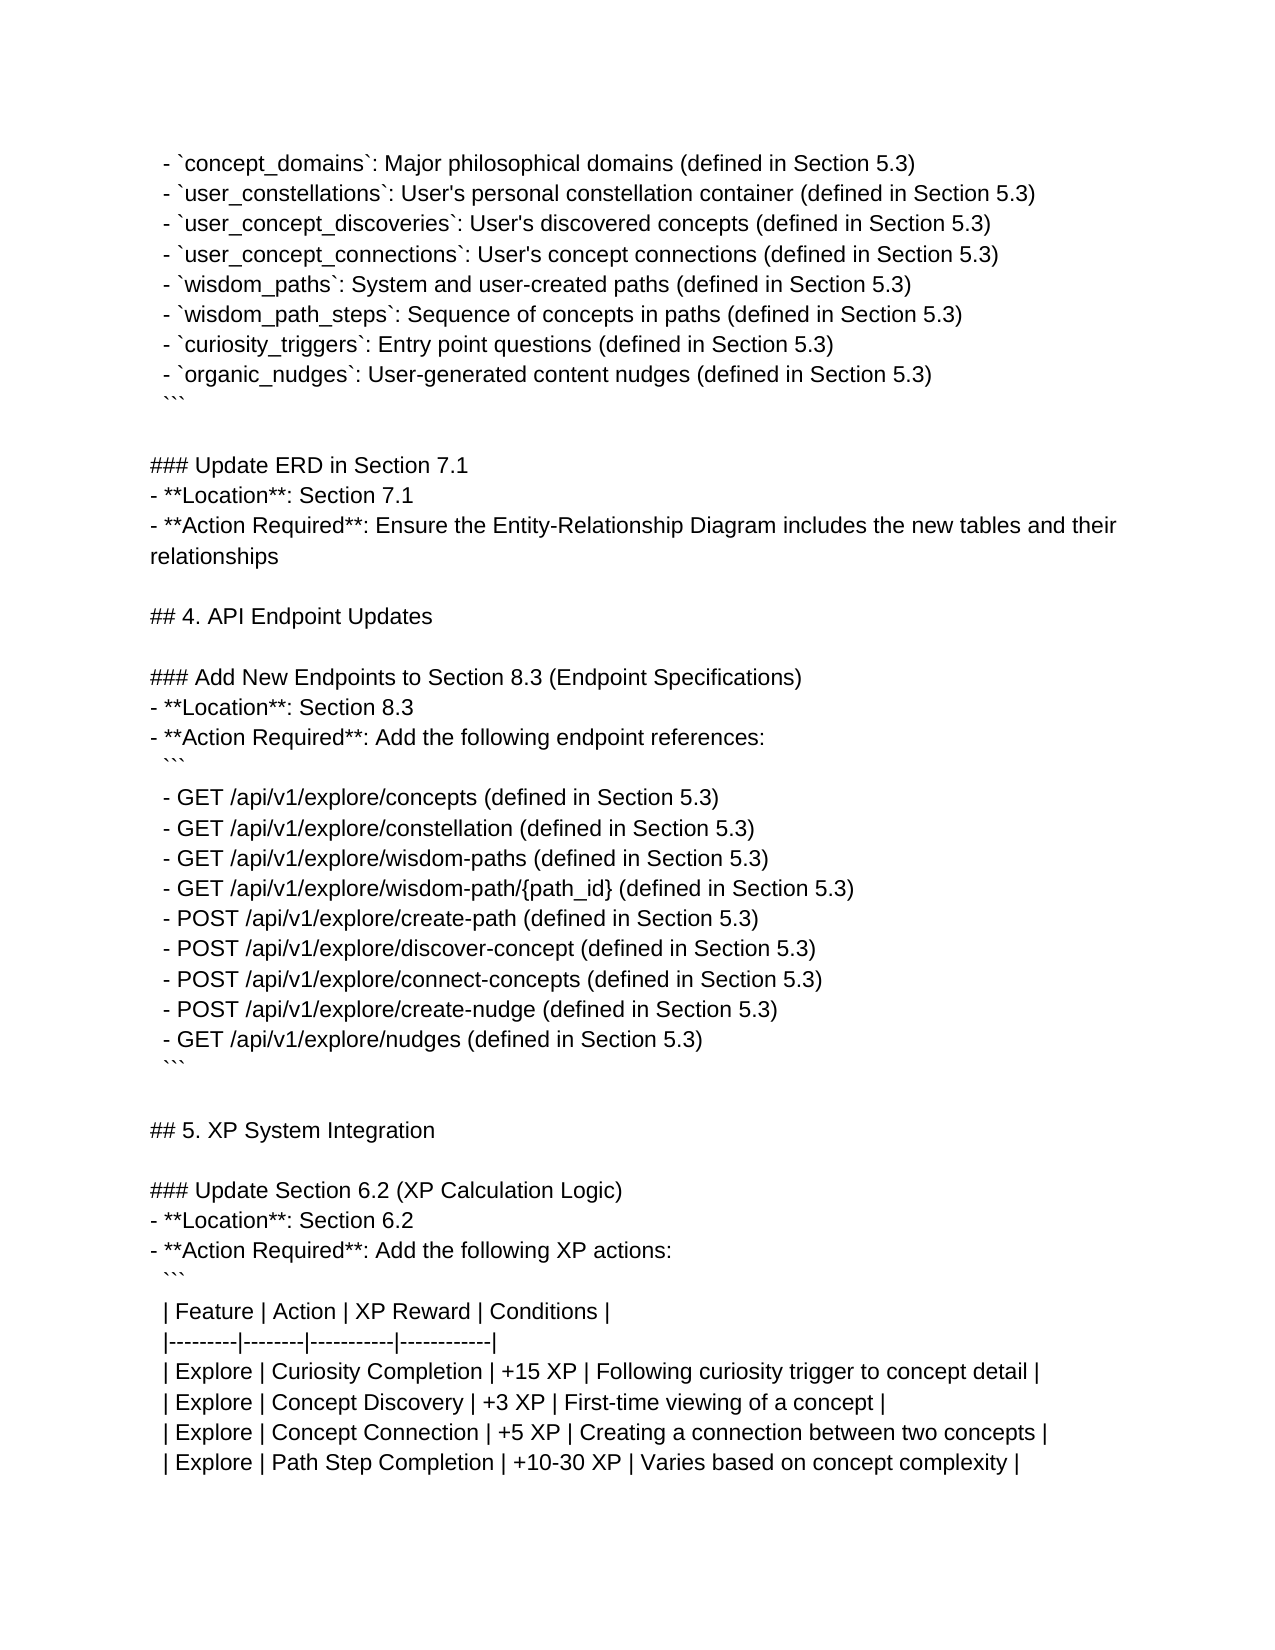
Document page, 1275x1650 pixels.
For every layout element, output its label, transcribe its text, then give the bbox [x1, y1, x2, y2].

text - **Action Required**: Add the following XP actions: [150, 1237, 1125, 1264]
text - `user_concept_discoveries`: User's discovered concepts (defined in Section 5.3) [150, 210, 1125, 237]
text - GET /api/v1/explore/wisdom-path/{path_id} (defined in Section 5.3) [150, 875, 1125, 901]
text - `curiosity_triggers`: Entry point questions (defined in Section 5.3) [150, 331, 1125, 358]
text - `wisdom_paths`: System and user-created paths (defined in Section 5.3) [150, 271, 1125, 297]
text | Feature | Action | XP Reward | Conditions | [150, 1298, 1125, 1324]
text - **Location**: Section 6.2 [150, 1207, 1125, 1234]
text ``` [150, 392, 1125, 418]
text - `organic_nudges`: User-generated content nudges (defined in Section 5.3) [150, 361, 1125, 388]
text |---------|--------|-----------|------------| [150, 1328, 1125, 1354]
text | Explore | Path Step Completion | +10-30 XP | Varies based on concept complexity | [150, 1449, 1125, 1475]
text - `user_constellations`: User's personal constellation container (defined in Section 5.3) [150, 180, 1125, 207]
text ### Add New Endpoints to Section 8.3 (Endpoint Specifications) [150, 663, 1125, 690]
text - **Action Required**: Add the following endpoint references: [150, 724, 1125, 750]
text - GET /api/v1/explore/concepts (defined in Section 5.3) [150, 784, 1125, 811]
text ``` [150, 754, 1125, 781]
text - `user_concept_connections`: User's concept connections (defined in Section 5.3) [150, 241, 1125, 267]
text - GET /api/v1/explore/constellation (defined in Section 5.3) [150, 814, 1125, 841]
text - GET /api/v1/explore/nudges (defined in Section 5.3) [150, 1026, 1125, 1052]
text | Explore | Curiosity Completion | +15 XP | Following curiosity trigger to concept detail | [150, 1358, 1125, 1385]
text - `concept_domains`: Major philosophical domains (defined in Section 5.3) [150, 150, 1125, 176]
text | Explore | Concept Connection | +5 XP | Creating a connection between two concepts | [150, 1419, 1125, 1445]
text - POST /api/v1/explore/discover-concept (defined in Section 5.3) [150, 935, 1125, 962]
text ## 5. XP System Integration [150, 1117, 1125, 1143]
text ``` [150, 1056, 1125, 1083]
text - POST /api/v1/explore/create-nudge (defined in Section 5.3) [150, 996, 1125, 1022]
text - **Location**: Section 7.1 [150, 482, 1125, 509]
text ``` [150, 1268, 1125, 1294]
text - POST /api/v1/explore/create-path (defined in Section 5.3) [150, 905, 1125, 932]
text - GET /api/v1/explore/wisdom-paths (defined in Section 5.3) [150, 845, 1125, 871]
text | Explore | Concept Discovery | +3 XP | First-time viewing of a concept | [150, 1388, 1125, 1415]
text ### Update Section 6.2 (XP Calculation Logic) [150, 1177, 1125, 1203]
text - `wisdom_path_steps`: Sequence of concepts in paths (defined in Section 5.3) [150, 301, 1125, 327]
text - **Location**: Section 8.3 [150, 694, 1125, 720]
text - POST /api/v1/explore/connect-concepts (defined in Section 5.3) [150, 966, 1125, 992]
text ### Update ERD in Section 7.1 [150, 452, 1125, 478]
text - **Action Required**: Ensure the Entity-Relationship Diagram includes the new tables and their relationships [150, 512, 1125, 569]
text ## 4. API Endpoint Updates [150, 603, 1125, 629]
